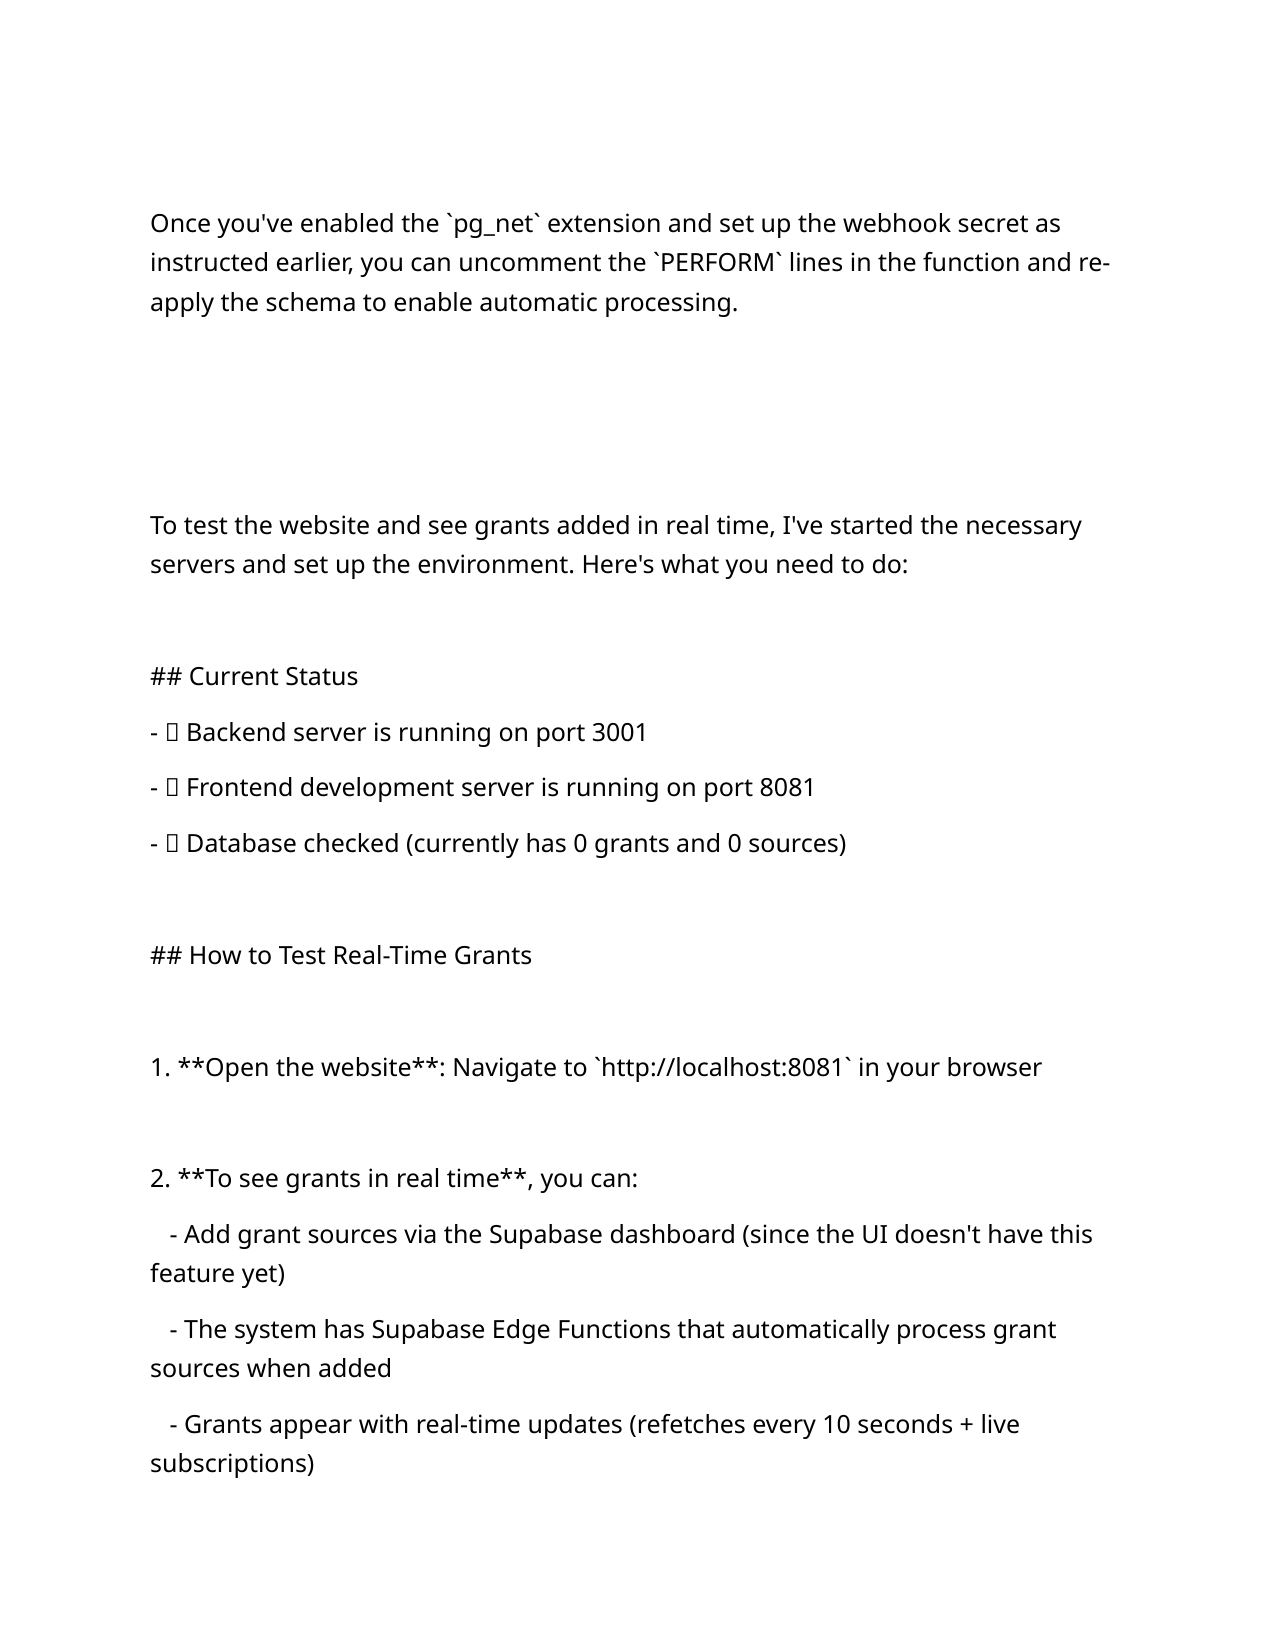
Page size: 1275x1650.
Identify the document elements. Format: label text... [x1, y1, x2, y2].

text 1. **Open the website**: Navigate to `http://localhost:8081` in your browser [150, 1049, 1125, 1083]
text 2. **To see grants in real time**, you can: [150, 1161, 1125, 1195]
text - The system has Supabase Edge Functions that automatically process grant sources when added [150, 1312, 1125, 1385]
text - ✅ Backend server is running on port 3001 [150, 714, 1125, 748]
text ## How to Test Real-Time Grants [150, 937, 1125, 972]
text ## Current Status [150, 658, 1125, 692]
text To test the website and see grants added in real time, I've started the necessary servers and set up the environment. Here's what you need to do: [150, 507, 1125, 581]
text Once you've enabled the `pg_net` extension and set up the webhook secret as instructed earlier, you can uncomment the `PERFORM` lines in the function and re-apply the schema to enable automatic processing. [150, 206, 1125, 318]
text - ✅ Frontend development server is running on port 8081 [150, 770, 1125, 804]
text - Grants appear with real-time updates (refetches every 10 seconds + live subscriptions) [150, 1407, 1125, 1480]
text - Add grant sources via the Supabase dashboard (since the UI doesn't have this feature yet) [150, 1217, 1125, 1290]
text - ✅ Database checked (currently has 0 grants and 0 sources) [150, 826, 1125, 860]
